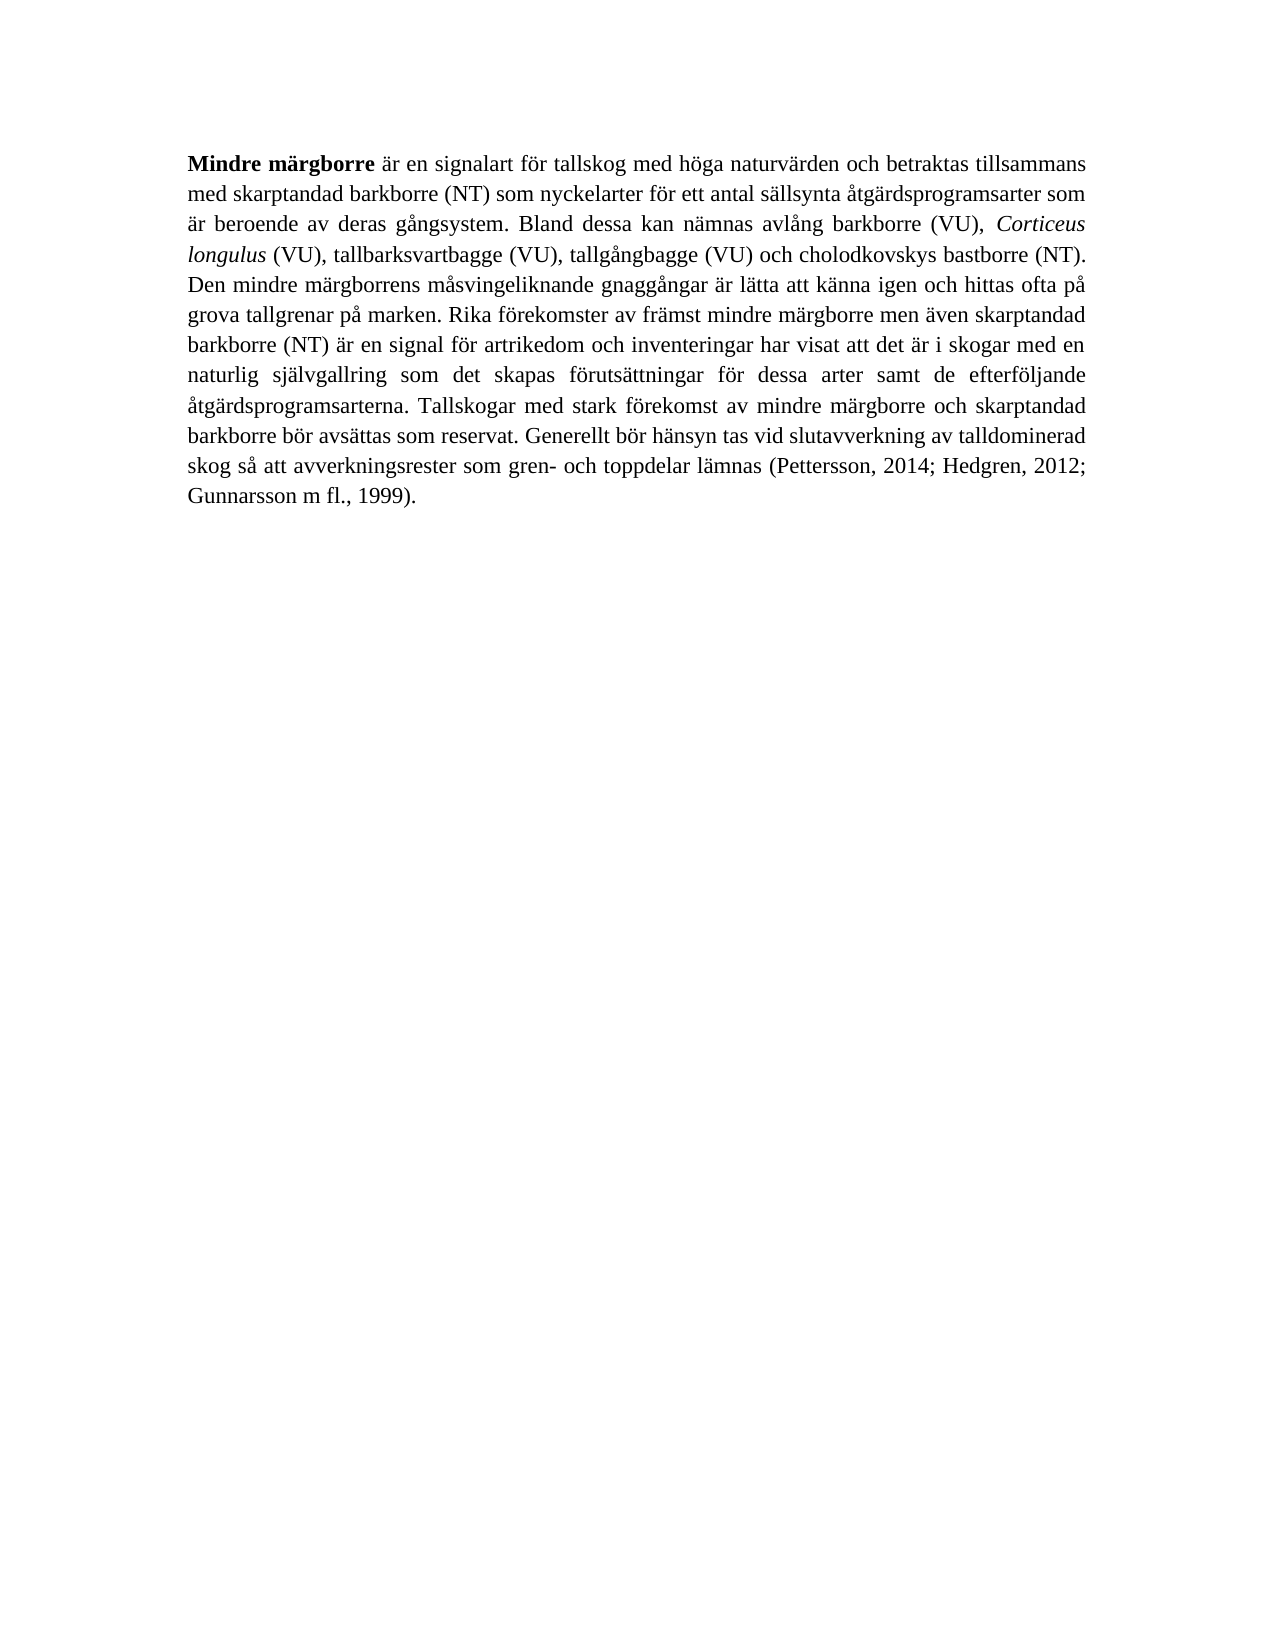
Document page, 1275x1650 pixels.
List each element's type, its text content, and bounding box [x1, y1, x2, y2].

text Mindre märgborre är en signalart för tallskog med höga naturvärden och betraktas tillsammans med skarptandad barkborre (NT) som nyckelarter för ett antal sällsynta åtgärdsprogramsarter som är beroende av deras gångsystem. Bland dessa kan nämnas avlång barkborre (VU), Corticeus longulus (VU), tallbarksvartbagge (VU), tallgångbagge (VU) och cholodkovskys bastborre (NT). Den mindre märgborrens måsvingeliknande gnaggångar är lätta att känna igen och hittas ofta på grova tallgrenar på marken. Rika förekomster av främst mindre märgborre men även skarptandad barkborre (NT) är en signal för artrikedom och inventeringar har visat att det är i skogar med en naturlig självgallring som det skapas förutsättningar för dessa arter samt de efterföljande åtgärdsprogramsarterna. Tallskogar med stark förekomst av mindre märgborre och skarptandad barkborre bör avsättas som reservat. Generellt bör hänsyn tas vid slutavverkning av talldominerad skog så att avverkningsrester som gren- och toppdelar lämnas (Pettersson, 2014; Hedgren, 2012; Gunnarsson m fl., 1999). [187, 150, 1087, 509]
